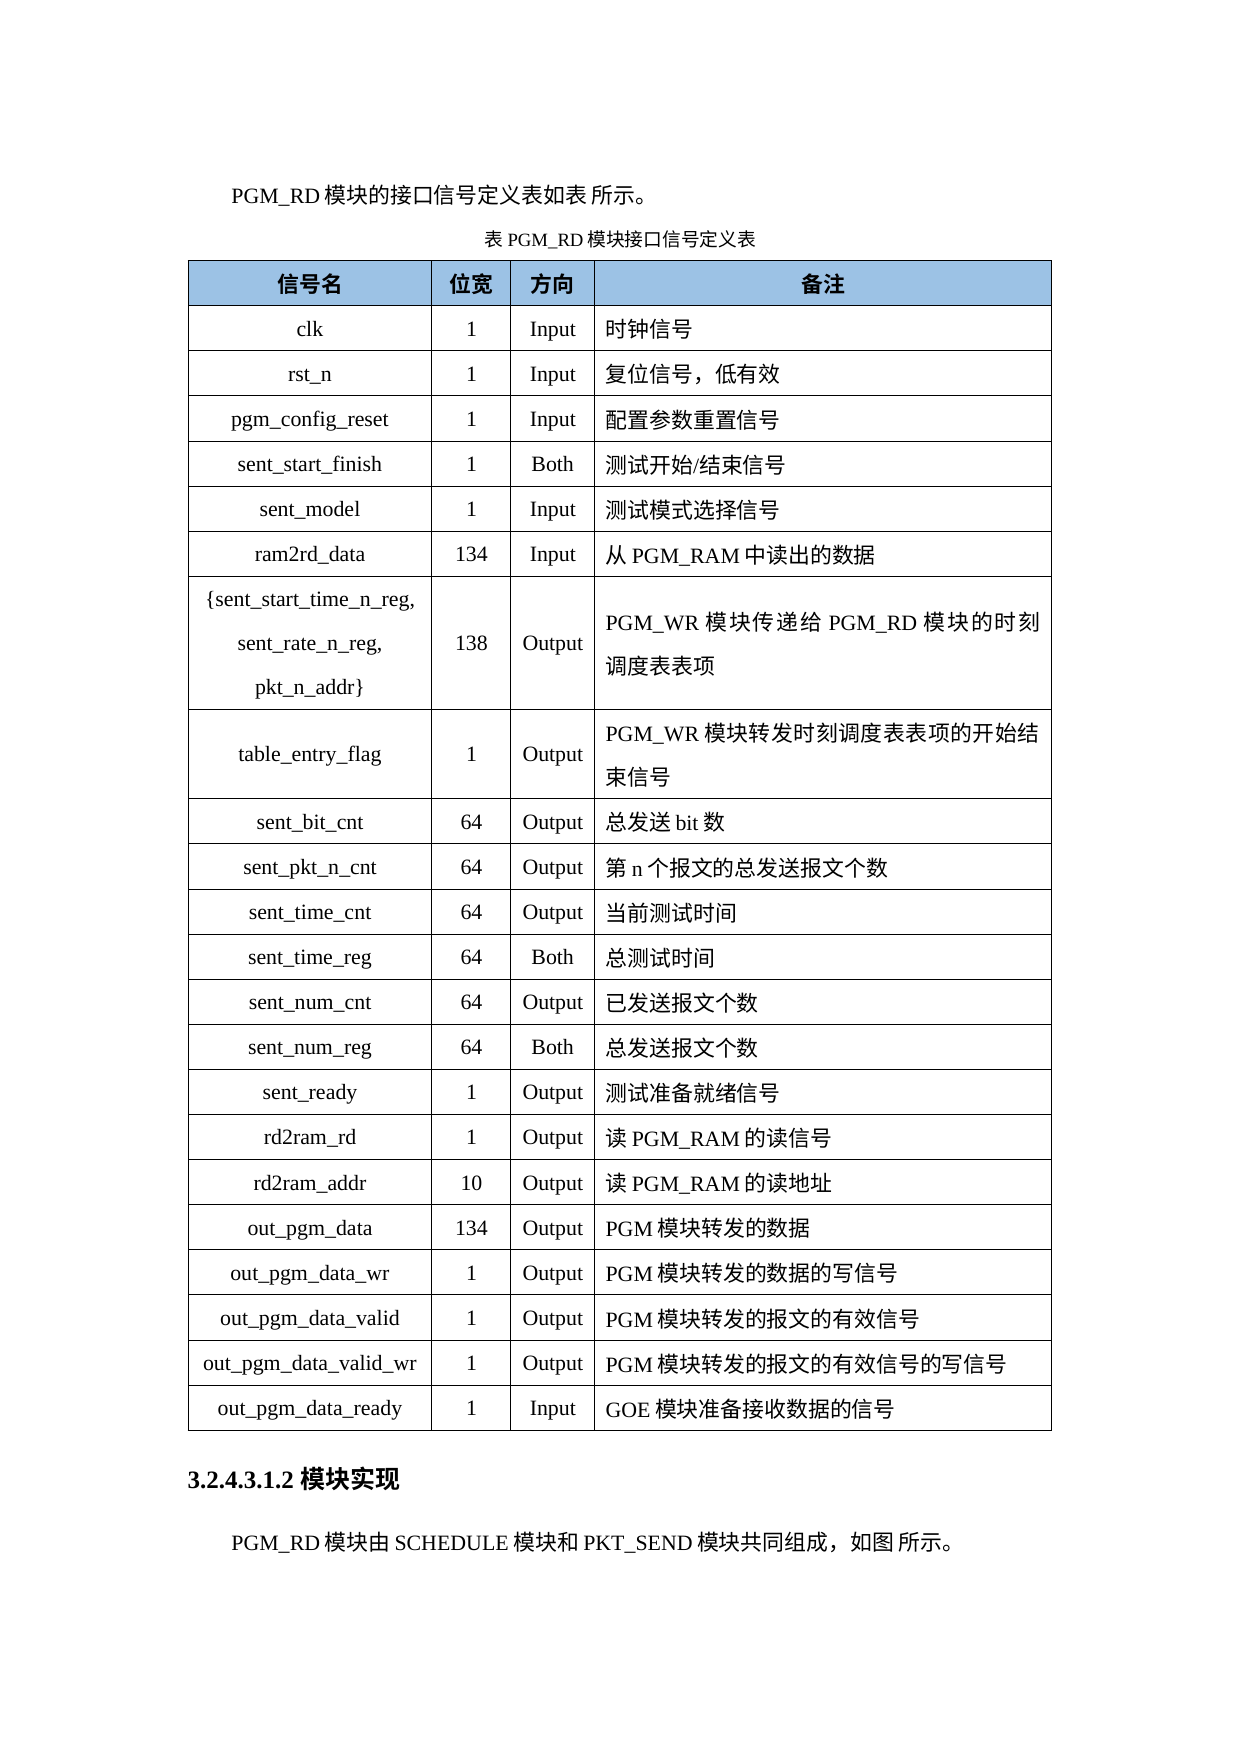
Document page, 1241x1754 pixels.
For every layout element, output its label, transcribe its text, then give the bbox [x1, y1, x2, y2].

table_cell PGM模块转发的报文的有效信号 [595, 1295, 1051, 1339]
table_cell Output [511, 890, 594, 933]
table_cell Output [511, 1295, 594, 1339]
table_cell PGM_WR模块转发时刻调度表表项的开始结束信号 [595, 710, 1051, 798]
table_cell Input [511, 1386, 594, 1430]
table_cell Output [511, 1250, 594, 1294]
table_cell {sent_start_time_n_reg, sent_rate_n_reg, pkt_n_addr} [189, 577, 431, 709]
table_cell rd2ram_addr [189, 1160, 431, 1204]
table_cell sent_bit_cnt [189, 799, 431, 843]
table_header 方向 [511, 261, 594, 305]
table_cell 配置参数重置信号 [595, 396, 1051, 441]
table_cell out_pgm_data_valid_wr [189, 1341, 431, 1384]
table_cell Output [511, 844, 594, 888]
table_cell Input [511, 351, 594, 395]
subtitle 3.2.4.3.1.2 模块实现 [187, 1456, 1053, 1500]
table_cell 测试开始/结束信号 [595, 442, 1051, 486]
table_cell 64 [432, 1025, 510, 1069]
table_cell 1 [432, 1386, 510, 1430]
table_cell table_entry_flag [189, 710, 431, 798]
table_cell clk [189, 306, 431, 350]
table_cell sent_num_cnt [189, 980, 431, 1024]
table_cell out_pgm_data_wr [189, 1250, 431, 1294]
table_cell PGM模块转发的数据的写信号 [595, 1250, 1051, 1294]
table_cell 138 [432, 577, 510, 709]
table_cell 64 [432, 980, 510, 1024]
table_cell sent_pkt_n_cnt [189, 844, 431, 888]
table_cell 134 [432, 532, 510, 576]
table_cell 从PGM_RAM中读出的数据 [595, 532, 1051, 576]
table_cell 1 [432, 710, 510, 798]
table_cell sent_time_reg [189, 935, 431, 979]
table_cell 1 [432, 1341, 510, 1384]
table_cell sent_time_cnt [189, 890, 431, 933]
text 表 PGM_RD模块接口信号定义表 [187, 216, 1053, 260]
table_cell Input [511, 396, 594, 441]
table_cell Output [511, 1341, 594, 1384]
table_cell Output [511, 1205, 594, 1249]
table_cell 1 [432, 442, 510, 486]
table_cell Output [511, 1115, 594, 1159]
table_cell 64 [432, 844, 510, 888]
table_cell 1 [432, 1070, 510, 1114]
table_cell 总发送bit数 [595, 799, 1051, 843]
table_cell pgm_config_reset [189, 396, 431, 441]
table_cell out_pgm_data [189, 1205, 431, 1249]
table_cell 1 [432, 306, 510, 350]
table_cell sent_num_reg [189, 1025, 431, 1069]
table_cell 1 [432, 351, 510, 395]
table_cell Output [511, 980, 594, 1024]
table_header 位宽 [432, 261, 510, 305]
table_cell out_pgm_data_valid [189, 1295, 431, 1339]
table_cell Output [511, 1160, 594, 1204]
table_cell 复位信号，低有效 [595, 351, 1051, 395]
table_header 备注 [595, 261, 1051, 305]
table_cell Input [511, 532, 594, 576]
table_cell 64 [432, 799, 510, 843]
table_cell 1 [432, 1295, 510, 1339]
table_cell 读PGM_RAM的读信号 [595, 1115, 1051, 1159]
table_cell ram2rd_data [189, 532, 431, 576]
table_cell 64 [432, 935, 510, 979]
table_cell Output [511, 1070, 594, 1114]
table_cell 1 [432, 1115, 510, 1159]
table_cell sent_start_finish [189, 442, 431, 486]
table_cell 1 [432, 1250, 510, 1294]
table_cell Output [511, 799, 594, 843]
text PGM_RD模块的接口信号定义表如表 所示。 [187, 172, 1053, 216]
table_header 信号名 [189, 261, 431, 305]
table_cell rst_n [189, 351, 431, 395]
table_cell 时钟信号 [595, 306, 1051, 350]
table_cell PGM模块转发的数据 [595, 1205, 1051, 1249]
table_cell rd2ram_rd [189, 1115, 431, 1159]
table_cell Both [511, 442, 594, 486]
table_cell Both [511, 935, 594, 979]
table_cell Input [511, 487, 594, 531]
table_cell Output [511, 577, 594, 709]
text PGM_RD模块由SCHEDULE模块和PKT_SEND模块共同组成，如图 所示。 [187, 1518, 1053, 1562]
table_cell 测试模式选择信号 [595, 487, 1051, 531]
table_cell 测试准备就绪信号 [595, 1070, 1051, 1114]
table_cell PGM模块转发的报文的有效信号的写信号 [595, 1341, 1051, 1384]
table_cell sent_ready [189, 1070, 431, 1114]
table_cell 第n个报文的总发送报文个数 [595, 844, 1051, 888]
table_cell 1 [432, 396, 510, 441]
table_cell 64 [432, 890, 510, 933]
table_cell 10 [432, 1160, 510, 1204]
table_cell 已发送报文个数 [595, 980, 1051, 1024]
table_cell 总测试时间 [595, 935, 1051, 979]
table_cell Output [511, 710, 594, 798]
table_cell 134 [432, 1205, 510, 1249]
table_cell 当前测试时间 [595, 890, 1051, 933]
table_cell Both [511, 1025, 594, 1069]
table_cell PGM_WR模块传递给PGM_RD模块的时刻调度表表项 [595, 577, 1051, 709]
table_cell 总发送报文个数 [595, 1025, 1051, 1069]
table_cell sent_model [189, 487, 431, 531]
table_cell Input [511, 306, 594, 350]
table_cell GOE模块准备接收数据的信号 [595, 1386, 1051, 1430]
table_cell out_pgm_data_ready [189, 1386, 431, 1430]
table_cell 1 [432, 487, 510, 531]
table_cell 读PGM_RAM的读地址 [595, 1160, 1051, 1204]
